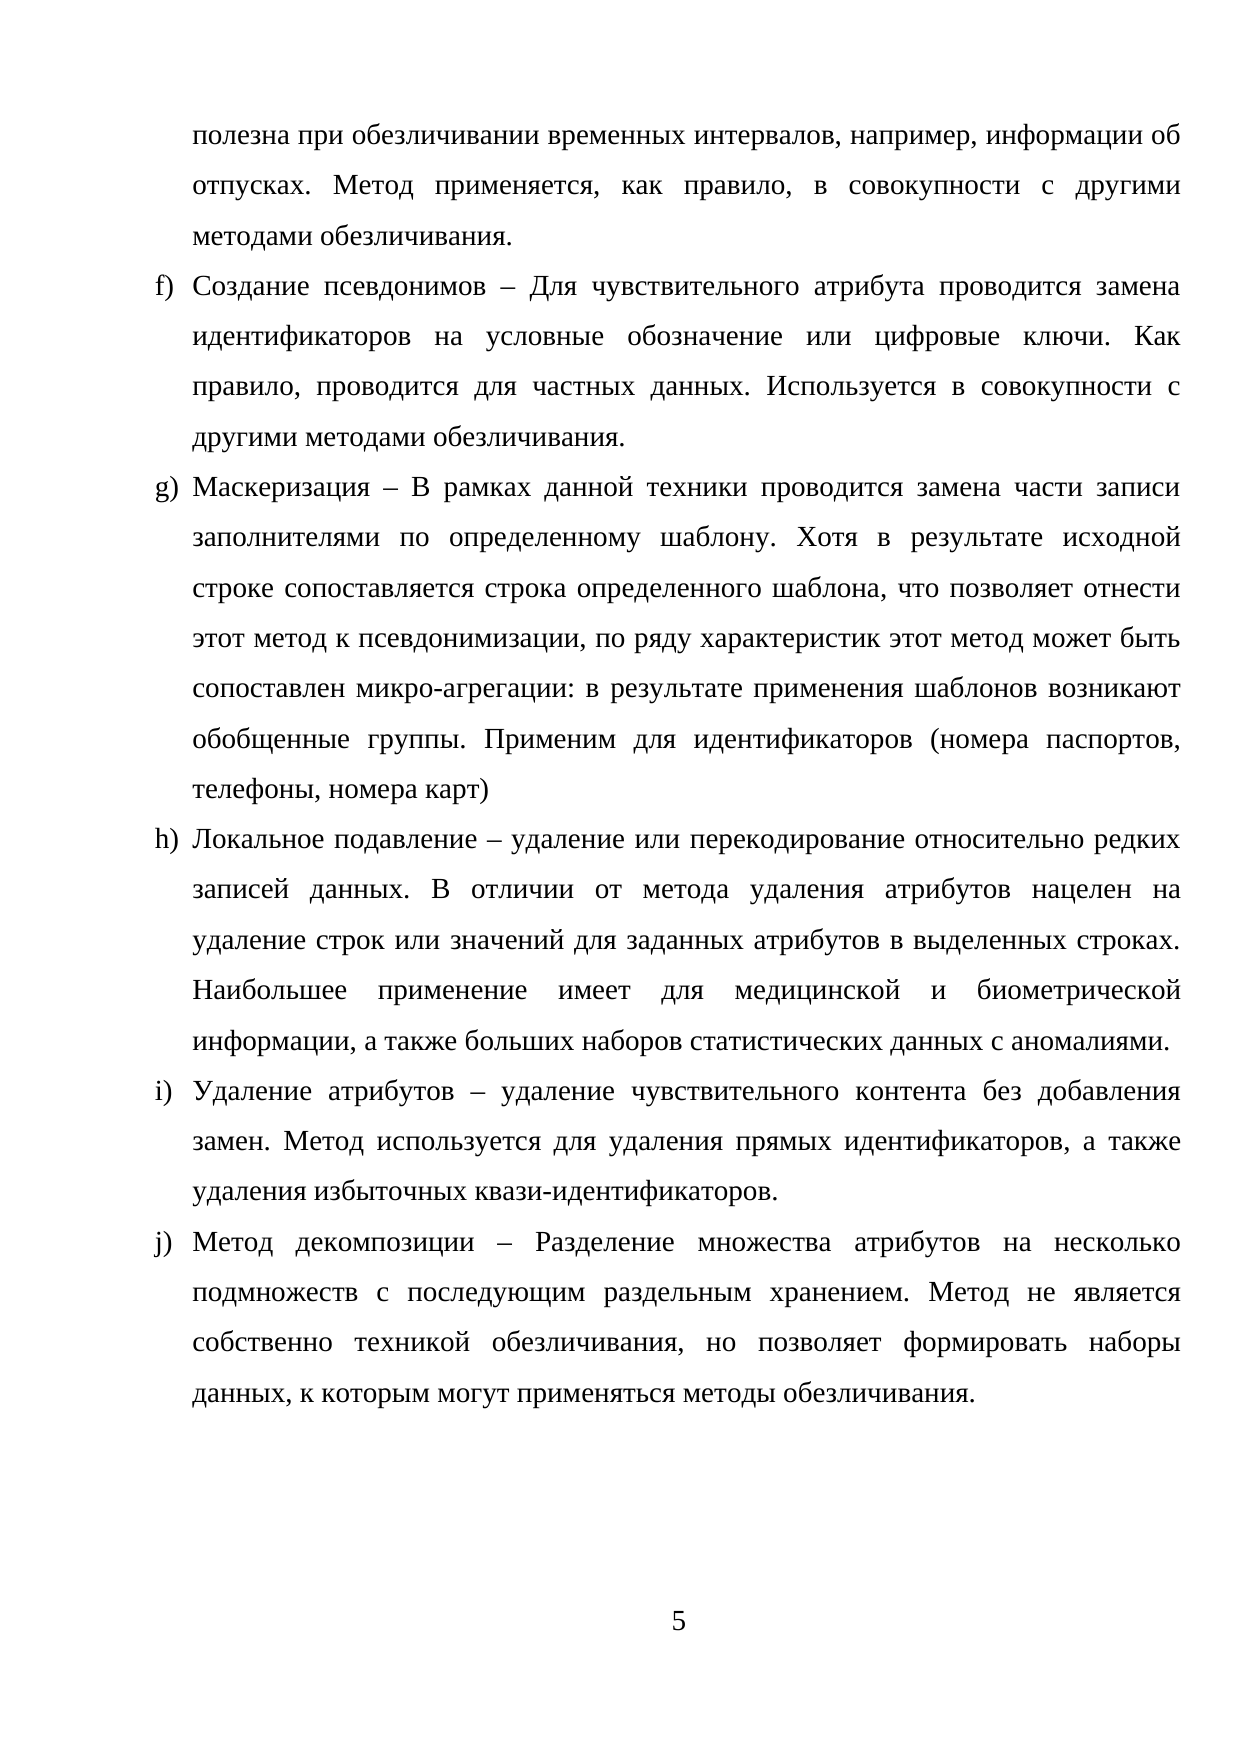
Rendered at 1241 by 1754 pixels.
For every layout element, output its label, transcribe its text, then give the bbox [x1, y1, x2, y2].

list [154, 117, 1182, 251]
list Удаление атрибутов – удаление чувствительного контента без добавления замен. Метод используется для удаления прямых идентификаторов, а также удаления избыточных квази-идентификаторов. [154, 1073, 1182, 1207]
list Метод декомпозиции – Разделение множества атрибутов на несколько подмножеств с последующим раздельным хранением. Метод не является собственно техникой обезличивания, но позволяет формировать наборы данных, к которым могут применяться методы обезличивания. [154, 1224, 1182, 1408]
list Маскеризация – В рамках данной техники проводится замена части записи заполнителями по определенному шаблону. Хотя в результате исходной строке сопоставляется строка определенного шаблона, что позволяет отнести этот метод к псевдонимизации, по ряду характеристик этот метод может быть сопоставлен микро-агрегации: в результате применения шаблонов возникают обобщенные группы. Применим для идентификаторов (номера паспортов, телефоны, номера карт) [154, 469, 1182, 804]
list Создание псевдонимов – Для чувствительного атрибута проводится замена идентификаторов на условные обозначение или цифровые ключи. Как правило, проводится для частных данных. Используется в совокупности с другими методами обезличивания. [154, 268, 1182, 452]
list Локальное подавление – удаление или перекодирование относительно редких записей данных. В отличии от метода удаления атрибутов нацелен на удаление строк или значений для заданных атрибутов в выделенных строках. Наибольшее применение имеет для медицинской и биометрической информации, а также больших наборов статистических данных с аномалиями. [154, 821, 1182, 1056]
